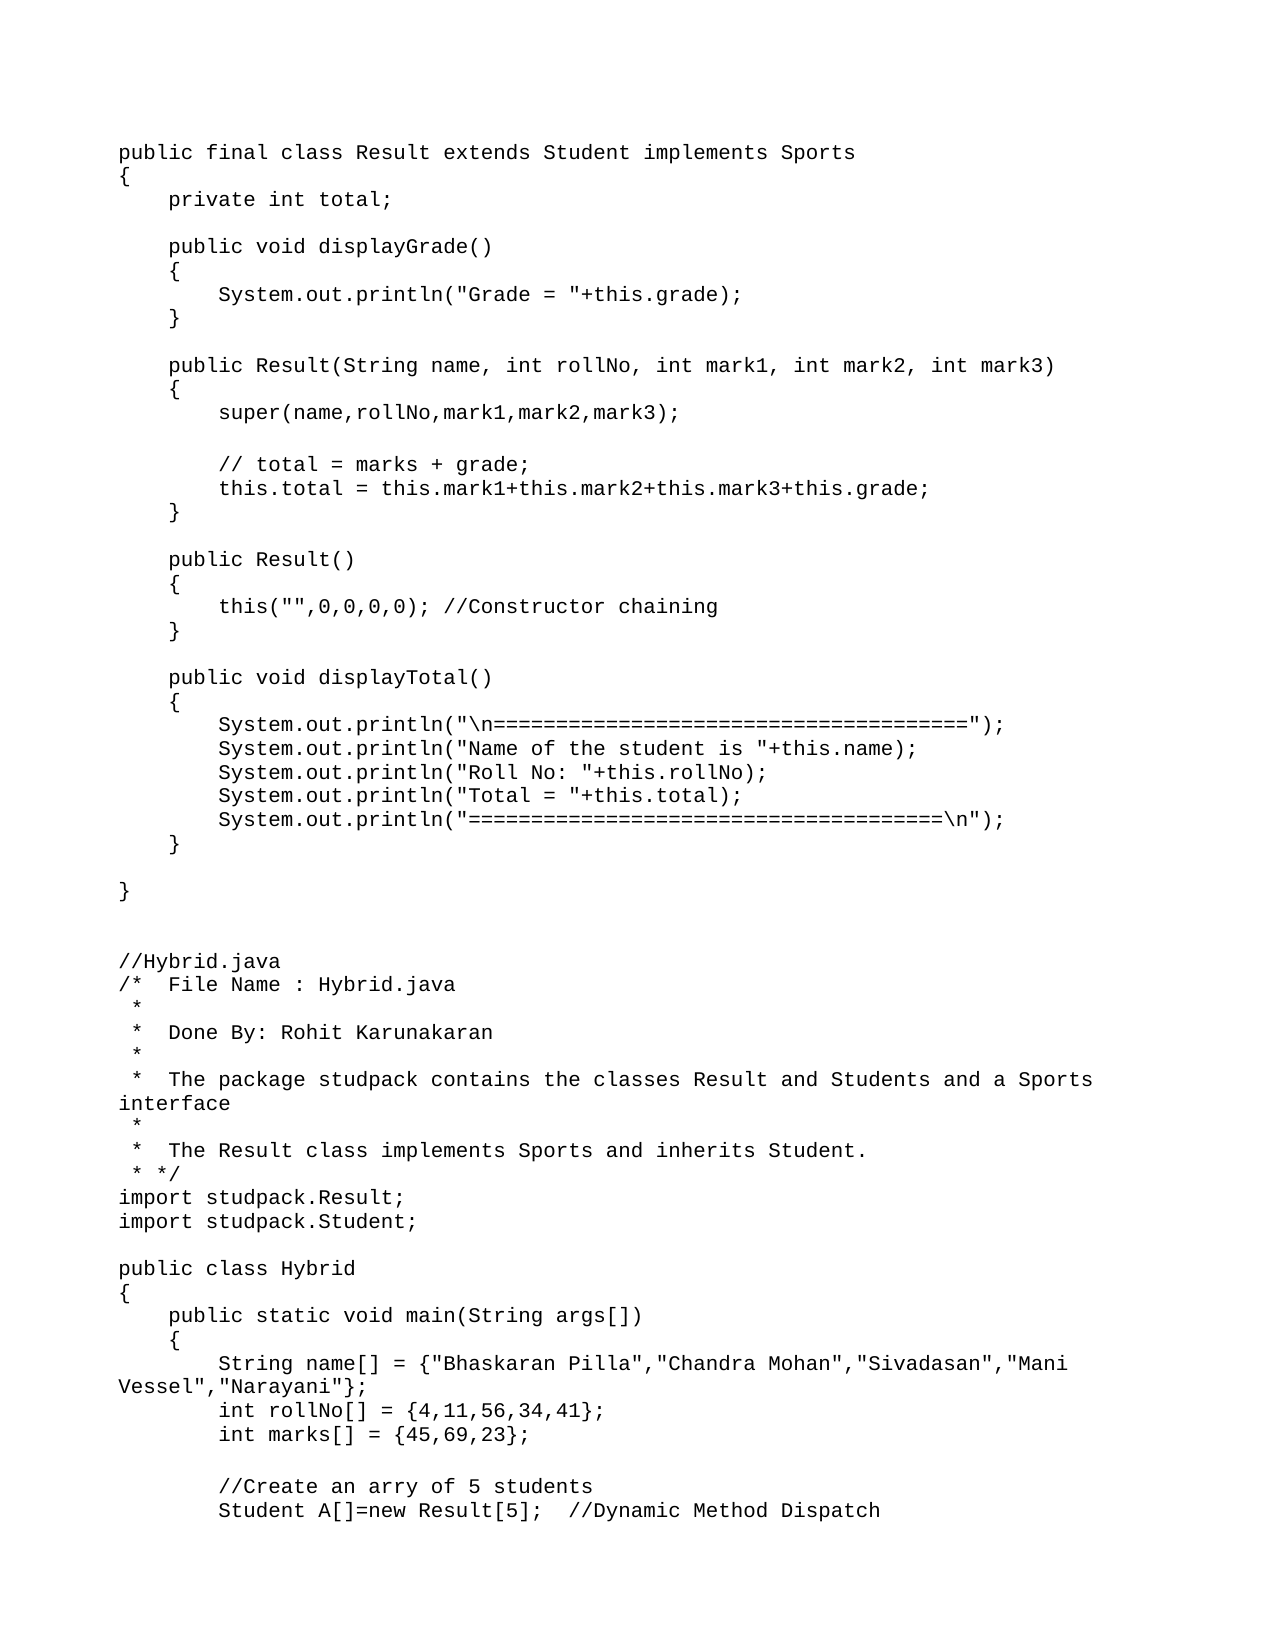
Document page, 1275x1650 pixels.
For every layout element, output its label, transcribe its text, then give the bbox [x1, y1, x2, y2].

text * Done By: Rohit Karunakaran [118, 1022, 1157, 1045]
text } [118, 620, 1157, 643]
text // total = marks + grade; [118, 454, 1157, 478]
text } [118, 880, 1157, 903]
text System.out.println("Name of the student is "+this.name); [118, 738, 1157, 762]
text public static void main(String args[]) [118, 1306, 1157, 1329]
text super(name,rollNo,mark1,mark2,mark3); [118, 402, 1157, 426]
text { [118, 1282, 1157, 1306]
text public class Hybrid [118, 1258, 1157, 1282]
text int rollNo[] = {4,11,56,34,41}; [118, 1400, 1157, 1424]
text System.out.println("Grade = "+this.grade); [118, 284, 1157, 307]
text import studpack.Result; [118, 1187, 1157, 1211]
text * [118, 1045, 1157, 1069]
text { [118, 165, 1157, 189]
text int marks[] = {45,69,23}; [118, 1424, 1157, 1447]
text public void displayGrade() [118, 236, 1157, 260]
text { [118, 260, 1157, 284]
text this.total = this.mark1+this.mark2+this.mark3+this.grade; [118, 478, 1157, 502]
text public void displayTotal() [118, 667, 1157, 691]
text Student A[]=new Result[5]; //Dynamic Method Dispatch [118, 1500, 1157, 1523]
text System.out.println("Total = "+this.total); [118, 785, 1157, 809]
text /* File Name : Hybrid.java [118, 974, 1157, 998]
text public final class Result extends Student implements Sports [118, 142, 1157, 165]
text { [118, 691, 1157, 714]
text System.out.println("\n======================================"); [118, 714, 1157, 738]
text { [118, 1329, 1157, 1353]
text * The Result class implements Sports and inherits Student. [118, 1140, 1157, 1164]
text System.out.println("Roll No: "+this.rollNo); [118, 762, 1157, 785]
text * [118, 998, 1157, 1022]
text private int total; [118, 189, 1157, 213]
text import studpack.Student; [118, 1211, 1157, 1234]
text this("",0,0,0,0); //Constructor chaining [118, 596, 1157, 620]
text String name[] = {"Bhaskaran Pilla","Chandra Mohan","Sivadasan","Mani Vessel","Narayani"}; [118, 1353, 1157, 1400]
text public Result() [118, 549, 1157, 572]
text } [118, 833, 1157, 856]
text public Result(String name, int rollNo, int mark1, int mark2, int mark3) [118, 354, 1157, 378]
text * */ [118, 1164, 1157, 1187]
text { [118, 378, 1157, 402]
text //Hybrid.java [118, 951, 1157, 974]
text //Create an arry of 5 students [118, 1476, 1157, 1500]
text { [118, 572, 1157, 596]
text * The package studpack contains the classes Result and Students and a Sports interface [118, 1069, 1157, 1116]
text } [118, 307, 1157, 331]
text } [118, 502, 1157, 525]
text System.out.println("======================================\n"); [118, 809, 1157, 833]
text * [118, 1116, 1157, 1140]
